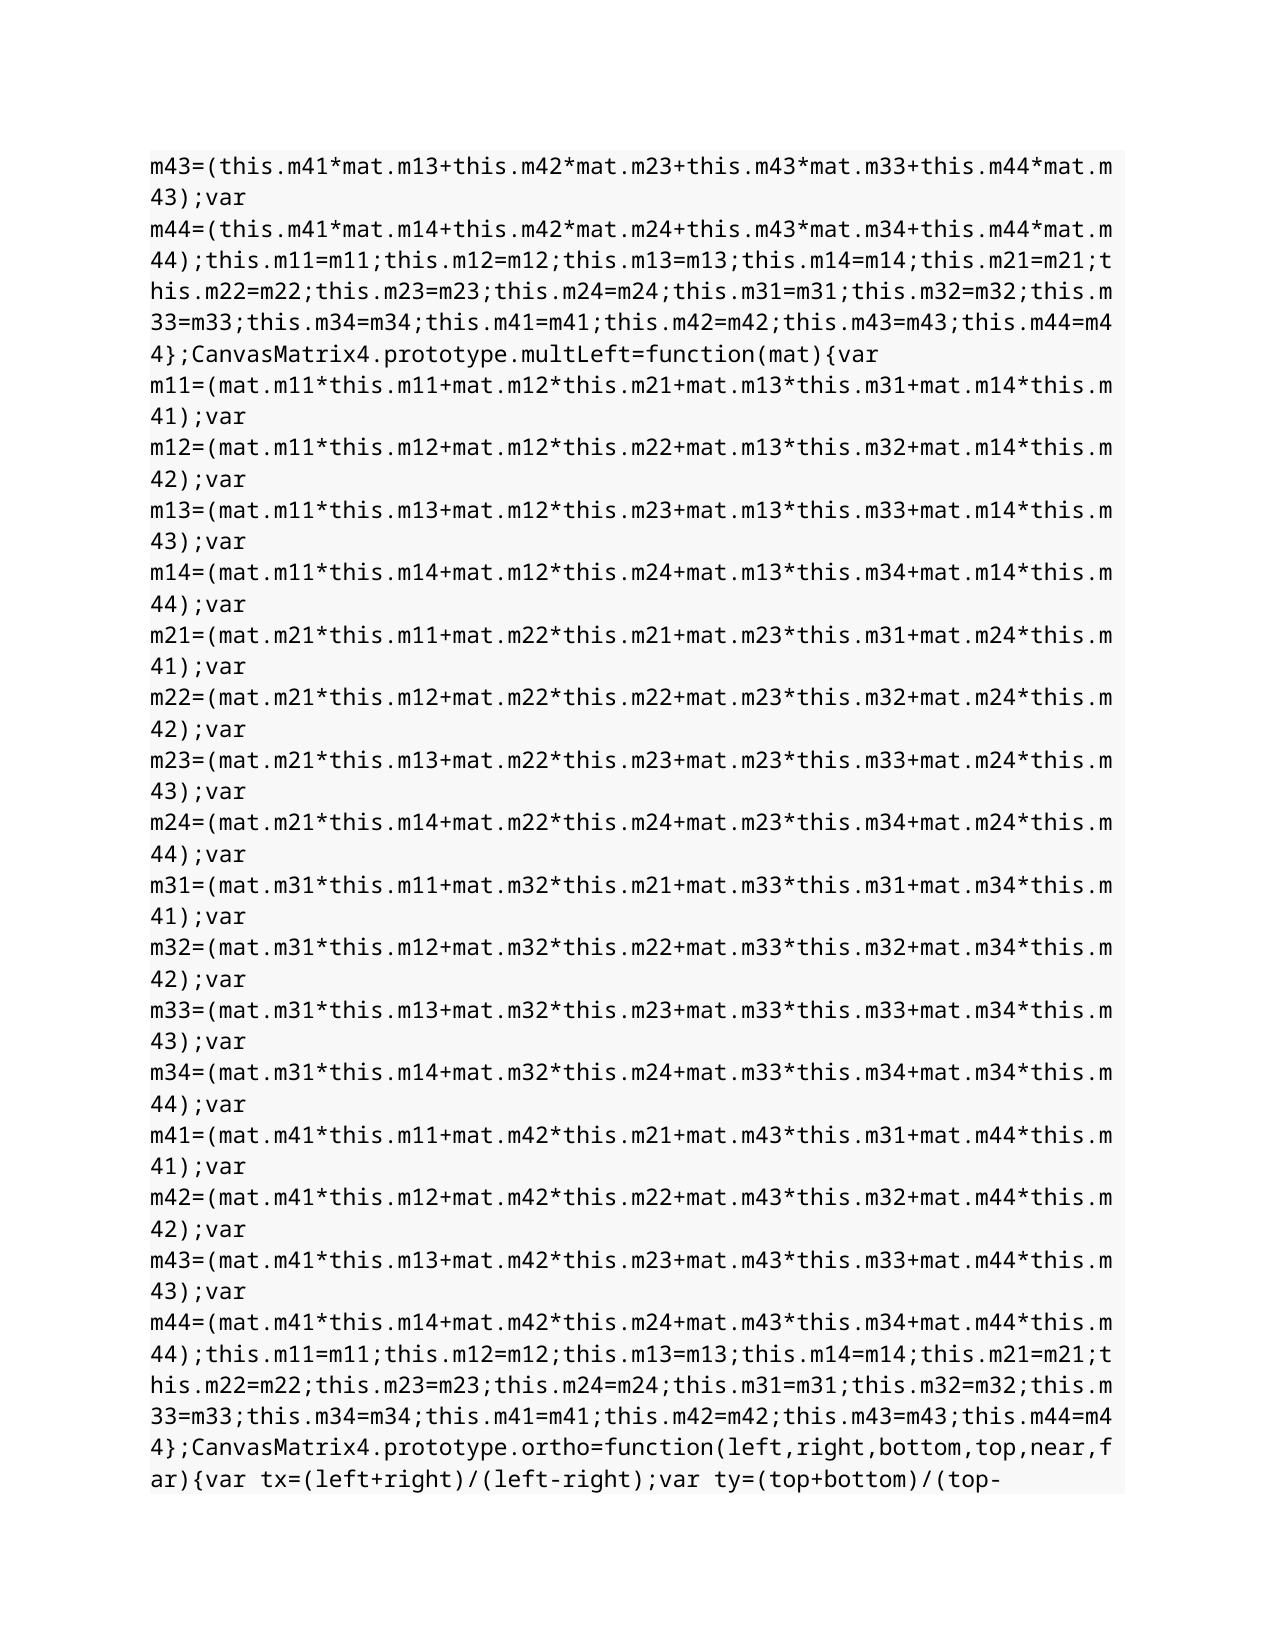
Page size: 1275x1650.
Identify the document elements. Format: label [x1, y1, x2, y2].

text [150, 150, 1125, 1494]
